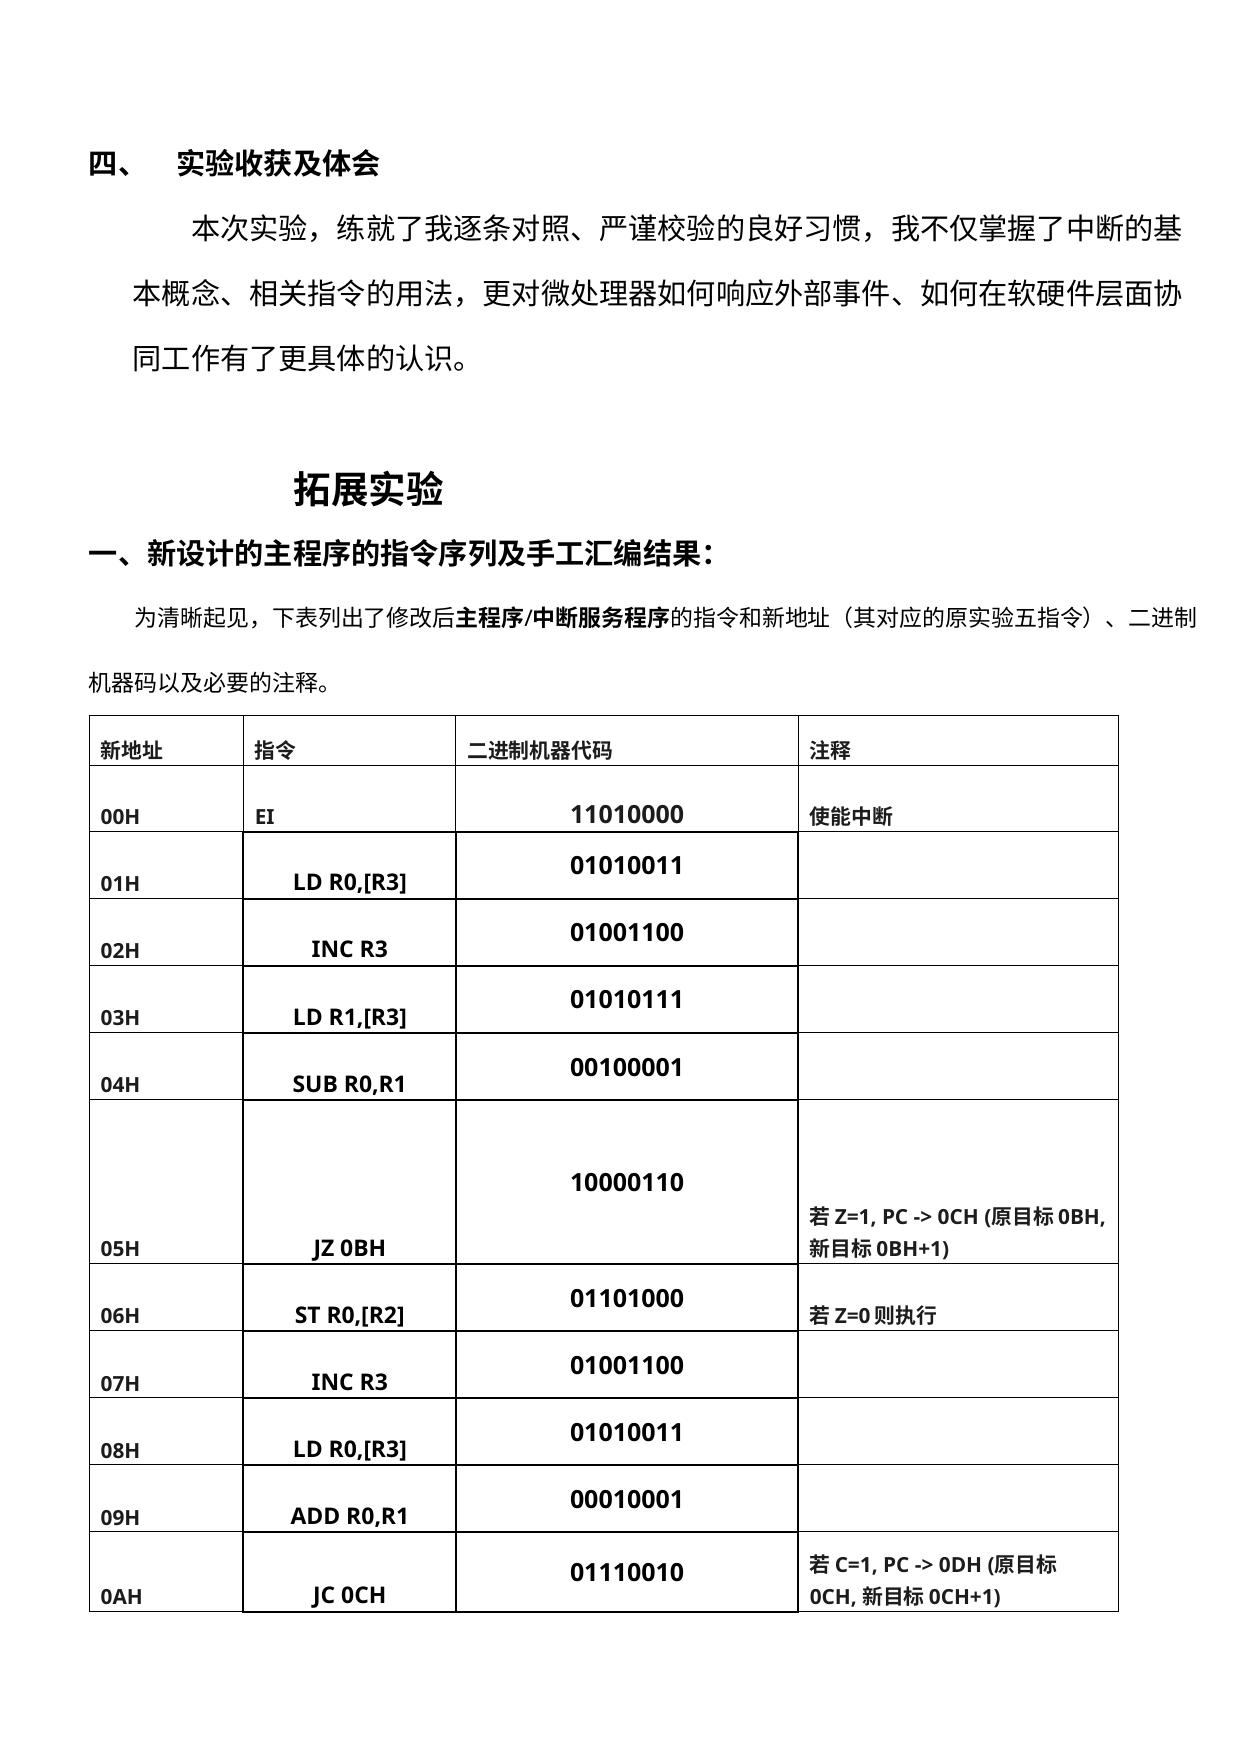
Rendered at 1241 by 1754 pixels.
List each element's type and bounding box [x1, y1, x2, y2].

table_header [78, 455, 1227, 1624]
table_header [78, 130, 1199, 389]
